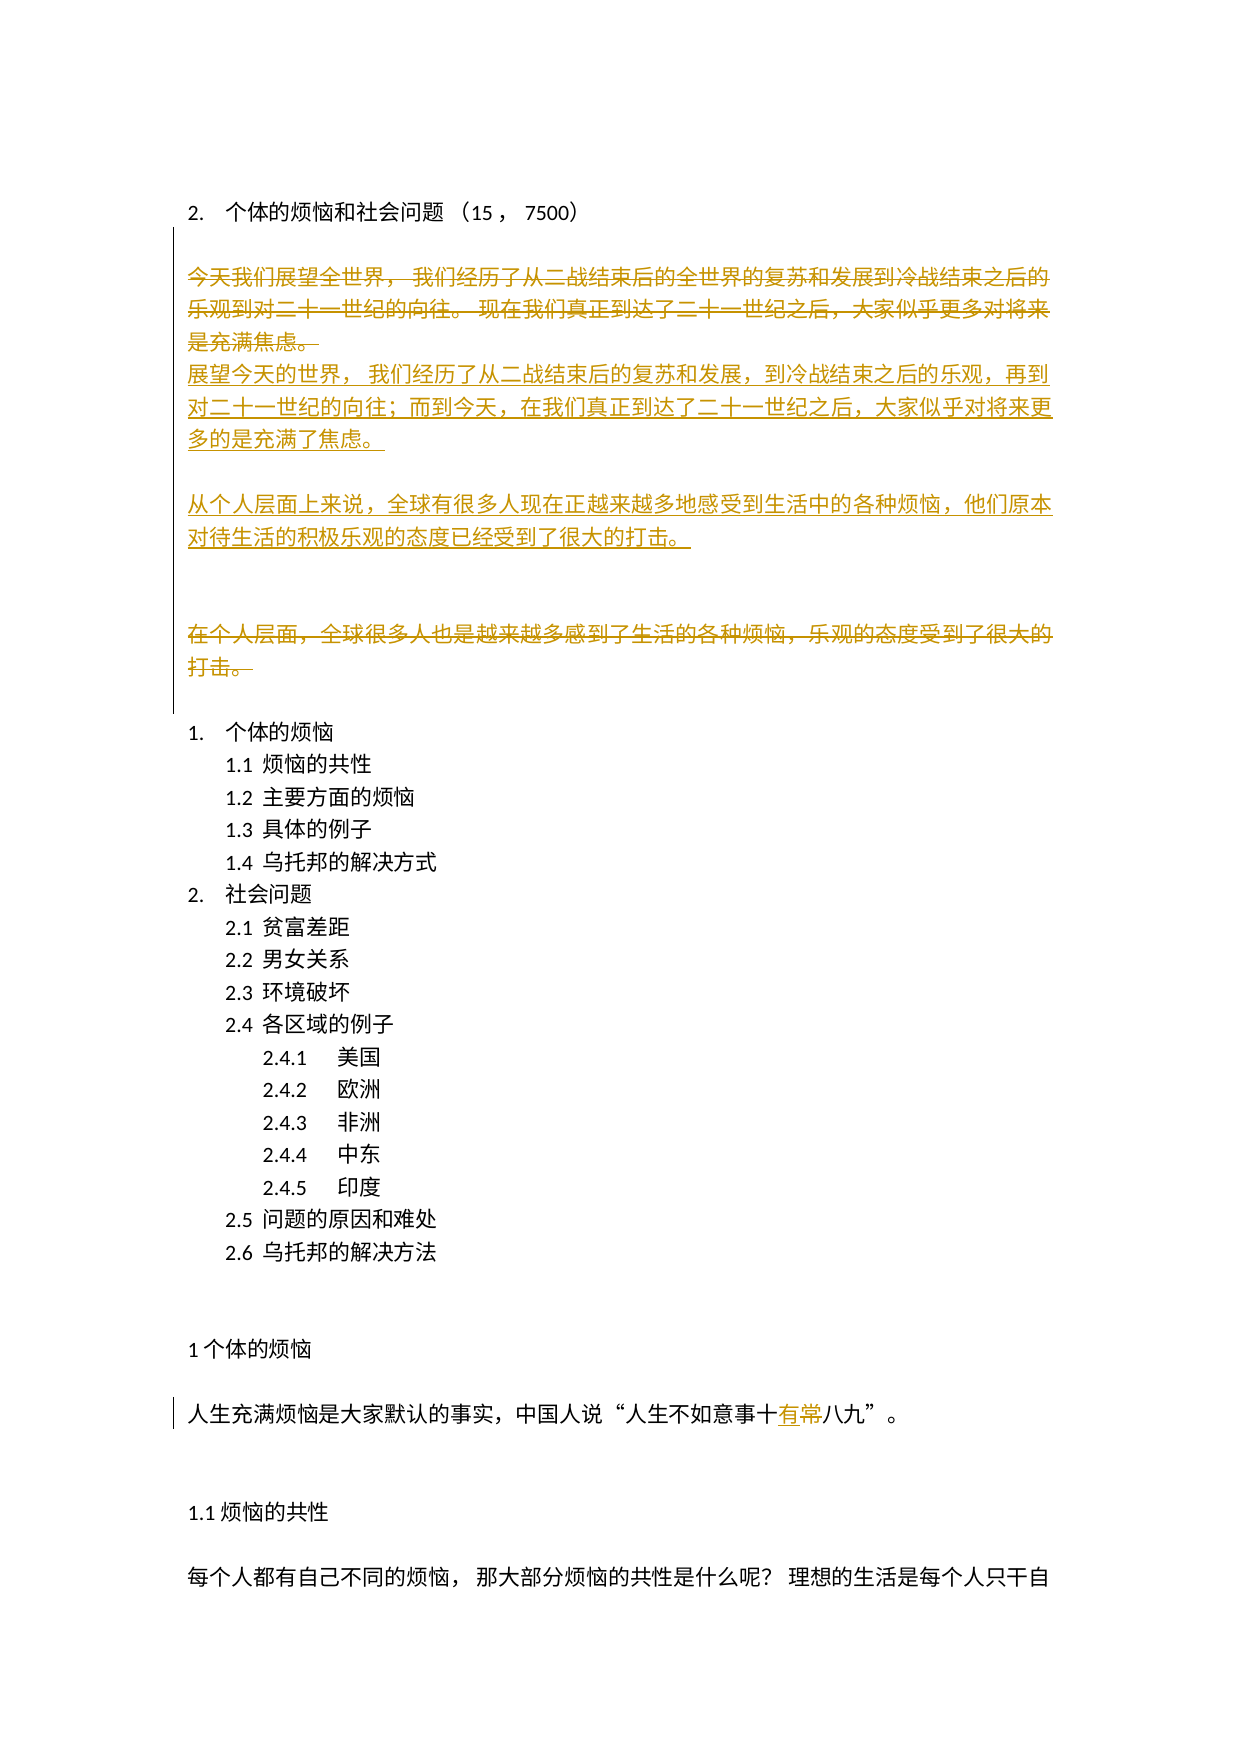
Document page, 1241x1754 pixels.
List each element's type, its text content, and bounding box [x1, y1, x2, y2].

list 美国 [262, 1039, 1053, 1072]
list 各区域的例子 [225, 1007, 1053, 1039]
list 环境破坏 [225, 974, 1053, 1007]
list 中东 [262, 1137, 1053, 1169]
list 具体的例子 [225, 812, 1053, 844]
list 问题的原因和难处 [225, 1202, 1053, 1234]
text 人生充满烦恼是大家默认的事实，中国人说“人生不如意事十八九”。 [187, 1397, 1053, 1429]
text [187, 1559, 1053, 1592]
list 个体的烦恼和社会问题 （15 ， 7500） [187, 194, 1053, 227]
list 个体的烦恼 [187, 714, 1053, 747]
text 1.1 烦恼的共性 [187, 1494, 1053, 1527]
list 贫富差距 [225, 909, 1053, 942]
list 乌托邦的解决方法 [225, 1234, 1053, 1267]
list 男女关系 [225, 942, 1053, 974]
text 1个体的烦恼 [187, 1332, 1053, 1364]
list 乌托邦的解决方式 [225, 844, 1053, 877]
list 欧洲 [262, 1072, 1053, 1104]
list 烦恼的共性 [225, 747, 1053, 779]
list 主要方面的烦恼 [225, 779, 1053, 812]
list 社会问题 [187, 877, 1053, 909]
list 印度 [262, 1169, 1053, 1202]
list 非洲 [262, 1104, 1053, 1137]
